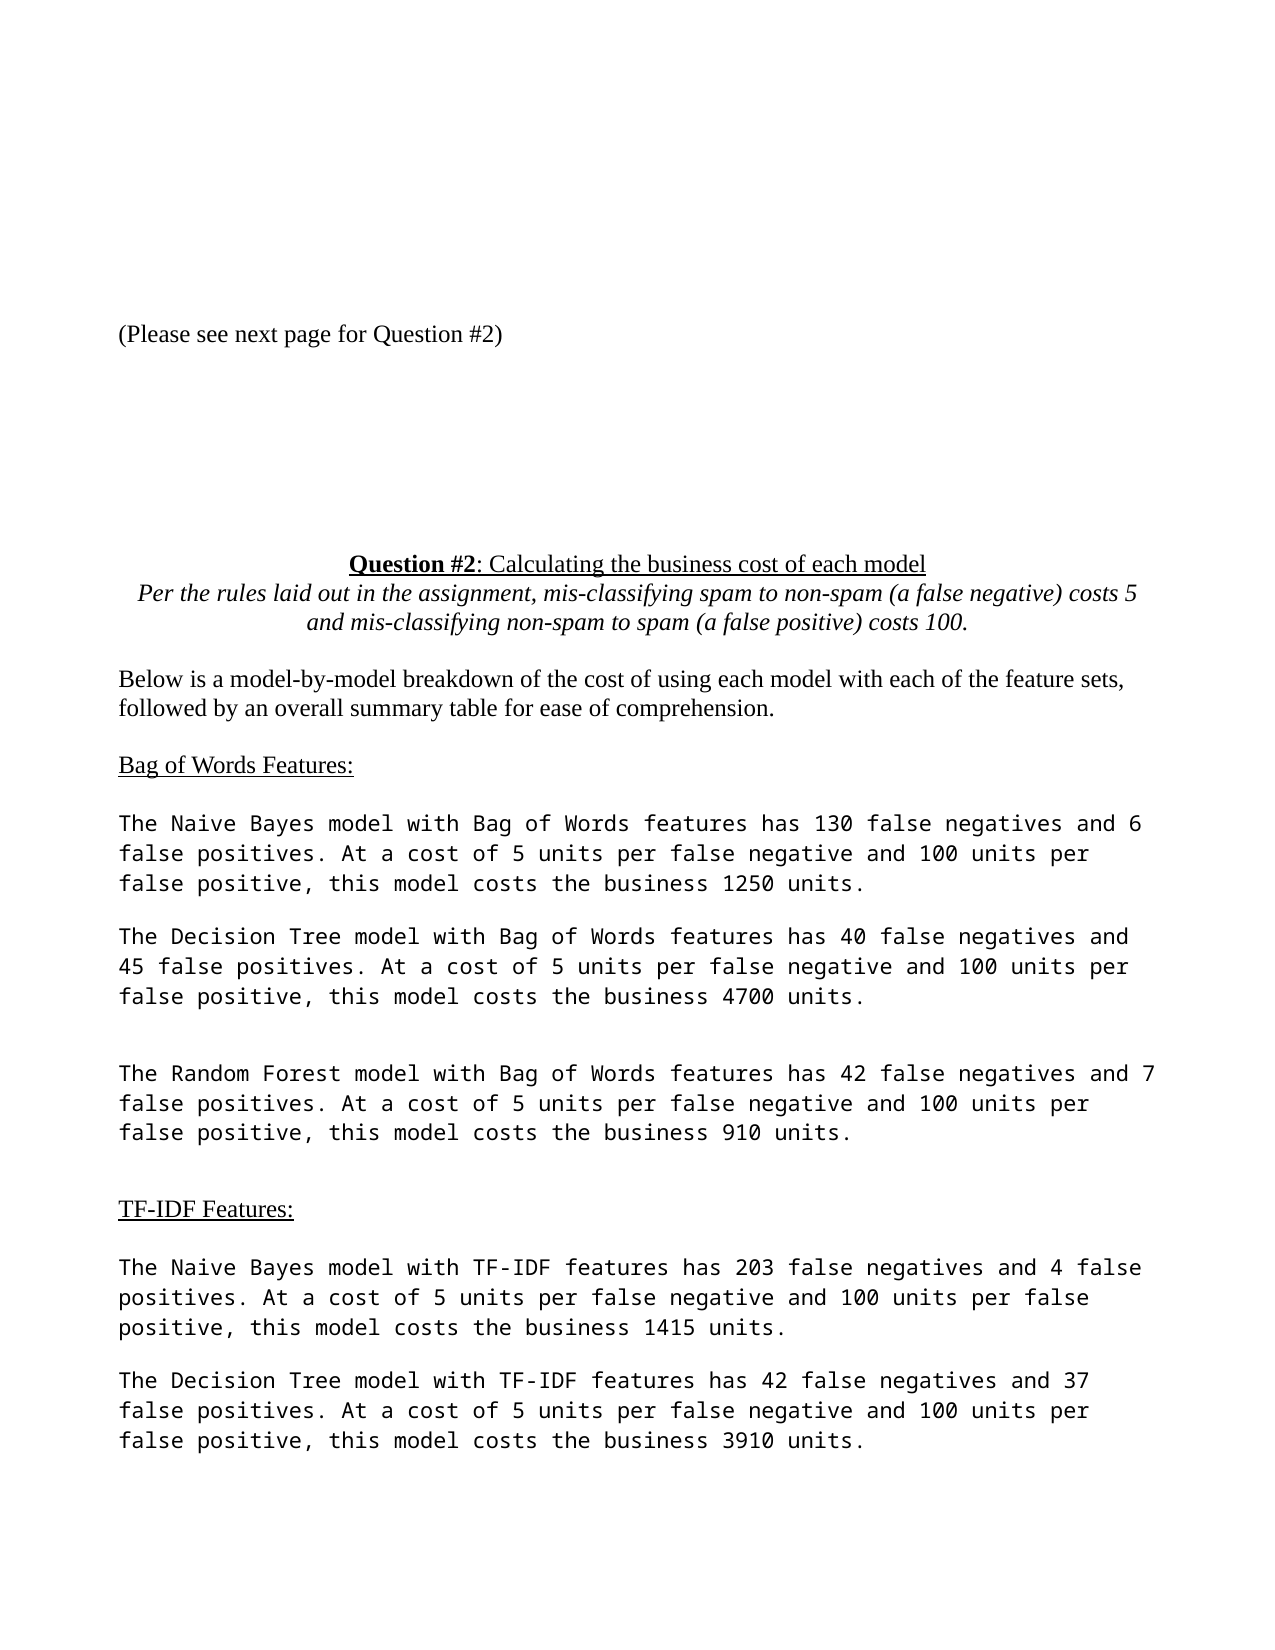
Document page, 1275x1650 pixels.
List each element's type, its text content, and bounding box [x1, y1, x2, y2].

text The Decision Tree model with Bag of Words features has 40 false negatives and 45 false positives. At a cost of 5 units per false negative and 100 units per false positive, this model costs the business 4700 units. [118, 921, 1157, 1011]
text Below is a model-by-model breakdown of the cost of using each model with each of the feature sets, followed by an overall summary table for ease of comprehension. [118, 664, 1157, 722]
text Bag of Words Features: [118, 751, 1157, 779]
text The Decision Tree model with TF-IDF features has 42 false negatives and 37 false positives. At a cost of 5 units per false negative and 100 units per false positive, this model costs the business 3910 units. [118, 1365, 1157, 1454]
text Per the rules laid out in the assignment, mis-classifying spam to non-spam (a false negative) costs 5 and mis-classifying non-spam to spam (a false positive) costs 100. [118, 578, 1157, 636]
text Question #2: Calculating the business cost of each model [118, 549, 1157, 578]
text The Naive Bayes model with TF-IDF features has 203 false negatives and 4 false positives. At a cost of 5 units per false negative and 100 units per false positive, this model costs the business 1415 units. [118, 1252, 1157, 1341]
text The Naive Bayes model with Bag of Words features has 130 false negatives and 6 false positives. At a cost of 5 units per false negative and 100 units per false positive, this model costs the business 1250 units. [118, 808, 1157, 897]
text The Random Forest model with Bag of Words features has 42 false negatives and 7 false positives. At a cost of 5 units per false negative and 100 units per false positive, this model costs the business 910 units. [118, 1058, 1157, 1147]
text (Please see next page for Question #2) [118, 319, 1157, 348]
text TF-IDF Features: [118, 1194, 1157, 1223]
